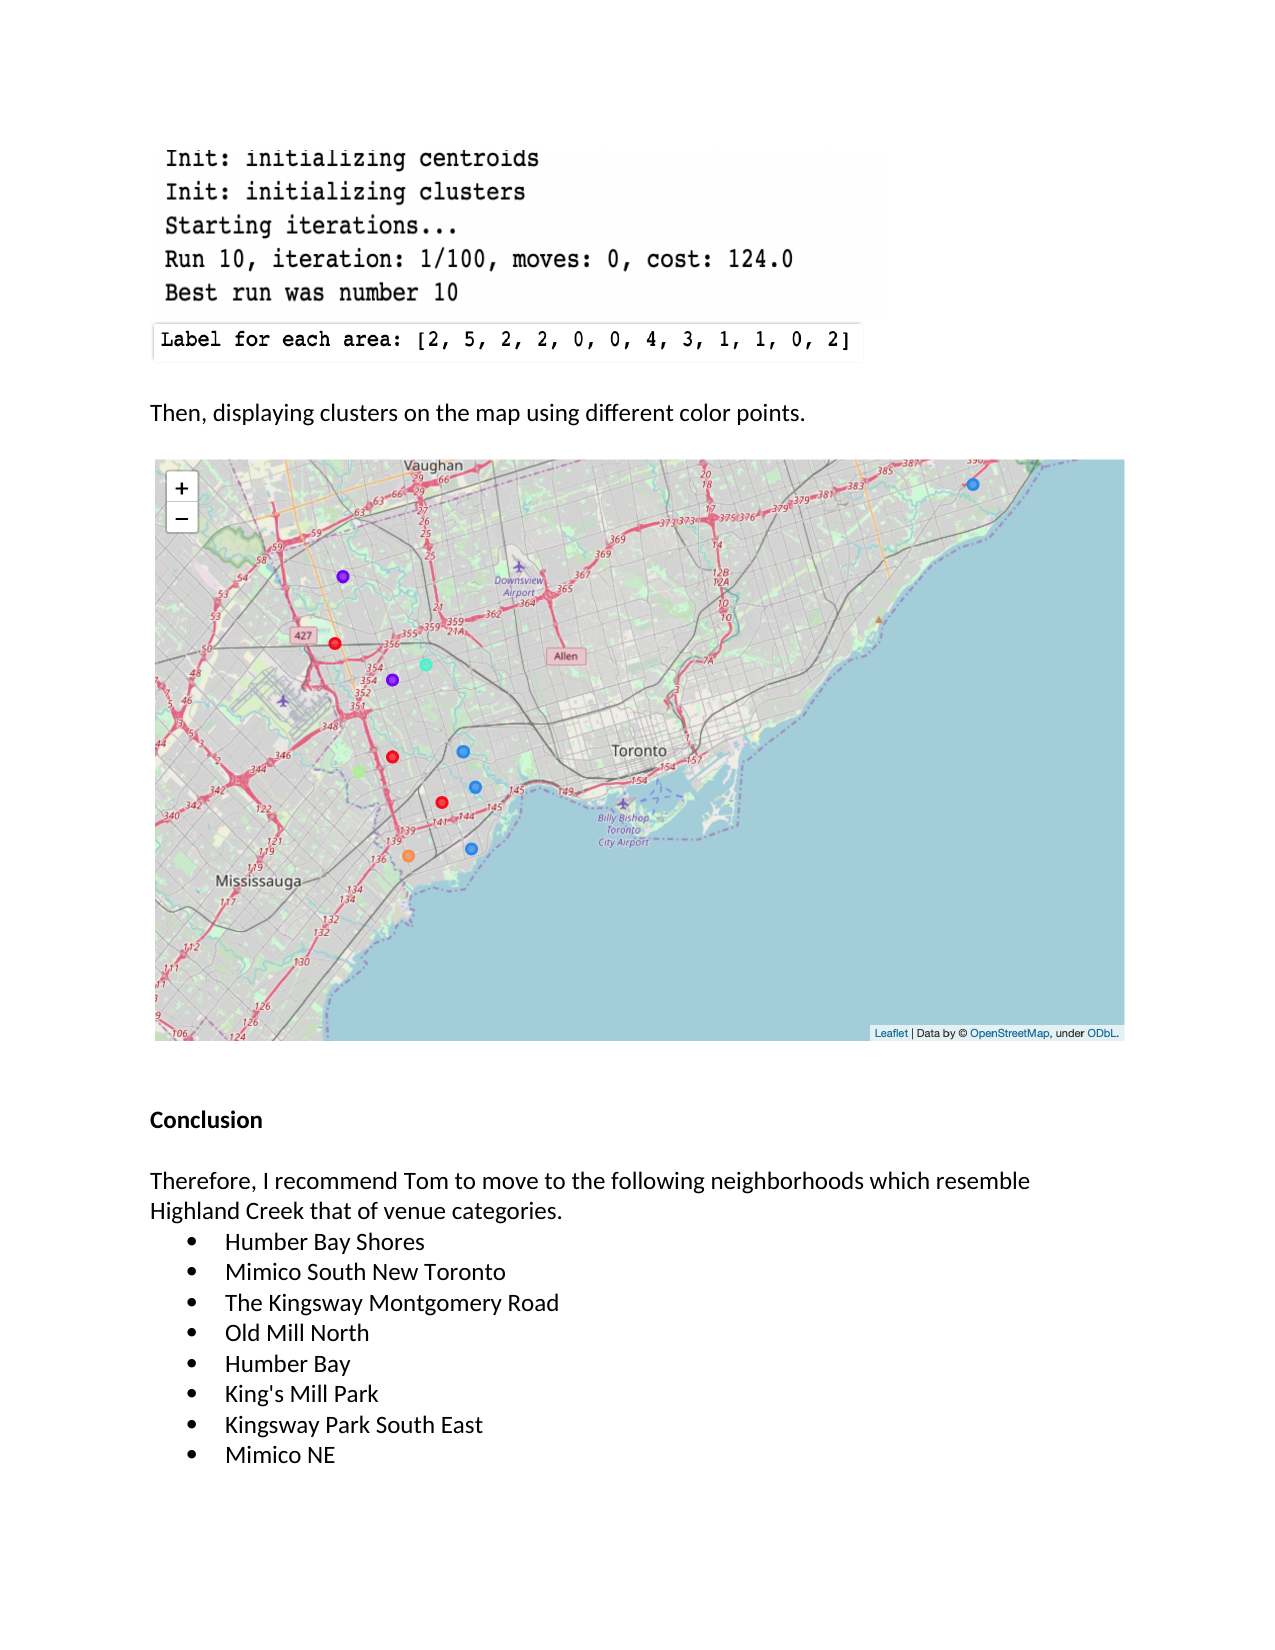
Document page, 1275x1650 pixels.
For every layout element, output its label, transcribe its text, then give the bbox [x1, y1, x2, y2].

text Then, displaying clusters on the map using different color points. [150, 397, 1125, 427]
list Kingsway Park South East [187, 1409, 1125, 1440]
list Old Mill North [187, 1318, 1125, 1348]
picture [154, 324, 863, 362]
list Mimico NE [187, 1440, 1125, 1470]
list The Kingsway Montgomery Road [187, 1287, 1125, 1318]
picture [150, 457, 1125, 1043]
list King's Mill Park [187, 1379, 1125, 1409]
text Conclusion [150, 1104, 1125, 1134]
list Humber Bay [187, 1348, 1125, 1379]
picture [150, 150, 885, 321]
list Mimico South New Toronto [187, 1257, 1125, 1287]
list Humber Bay Shores [187, 1226, 1125, 1257]
text Therefore, I recommend Tom to move to the following neighborhoods which resemble Highland Creek that of venue categories. [150, 1165, 1125, 1226]
